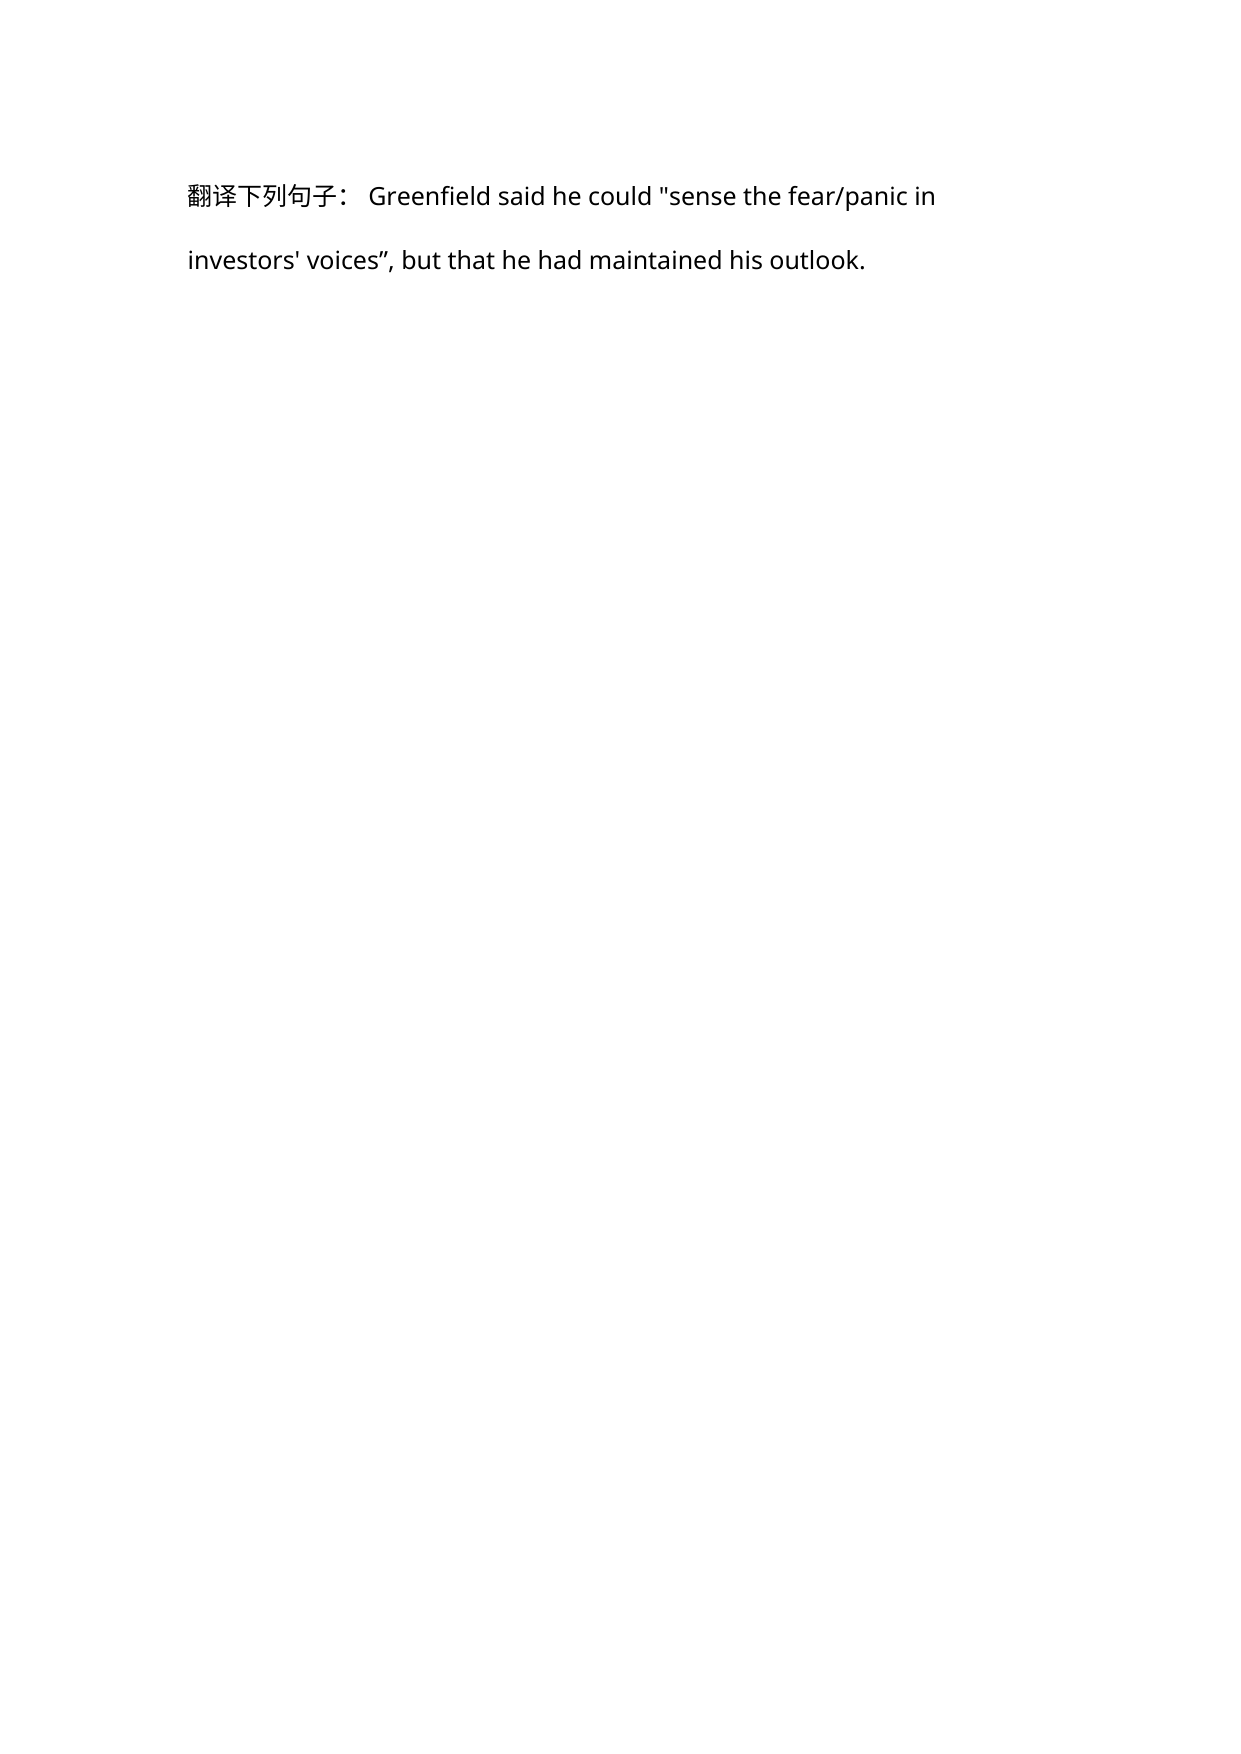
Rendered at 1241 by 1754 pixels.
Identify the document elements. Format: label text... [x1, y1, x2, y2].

text 翻译下列句子： Greenfield said he could "sense the fear/panic in investors' voices”, but that he had maintained his outlook. [187, 162, 1053, 1604]
